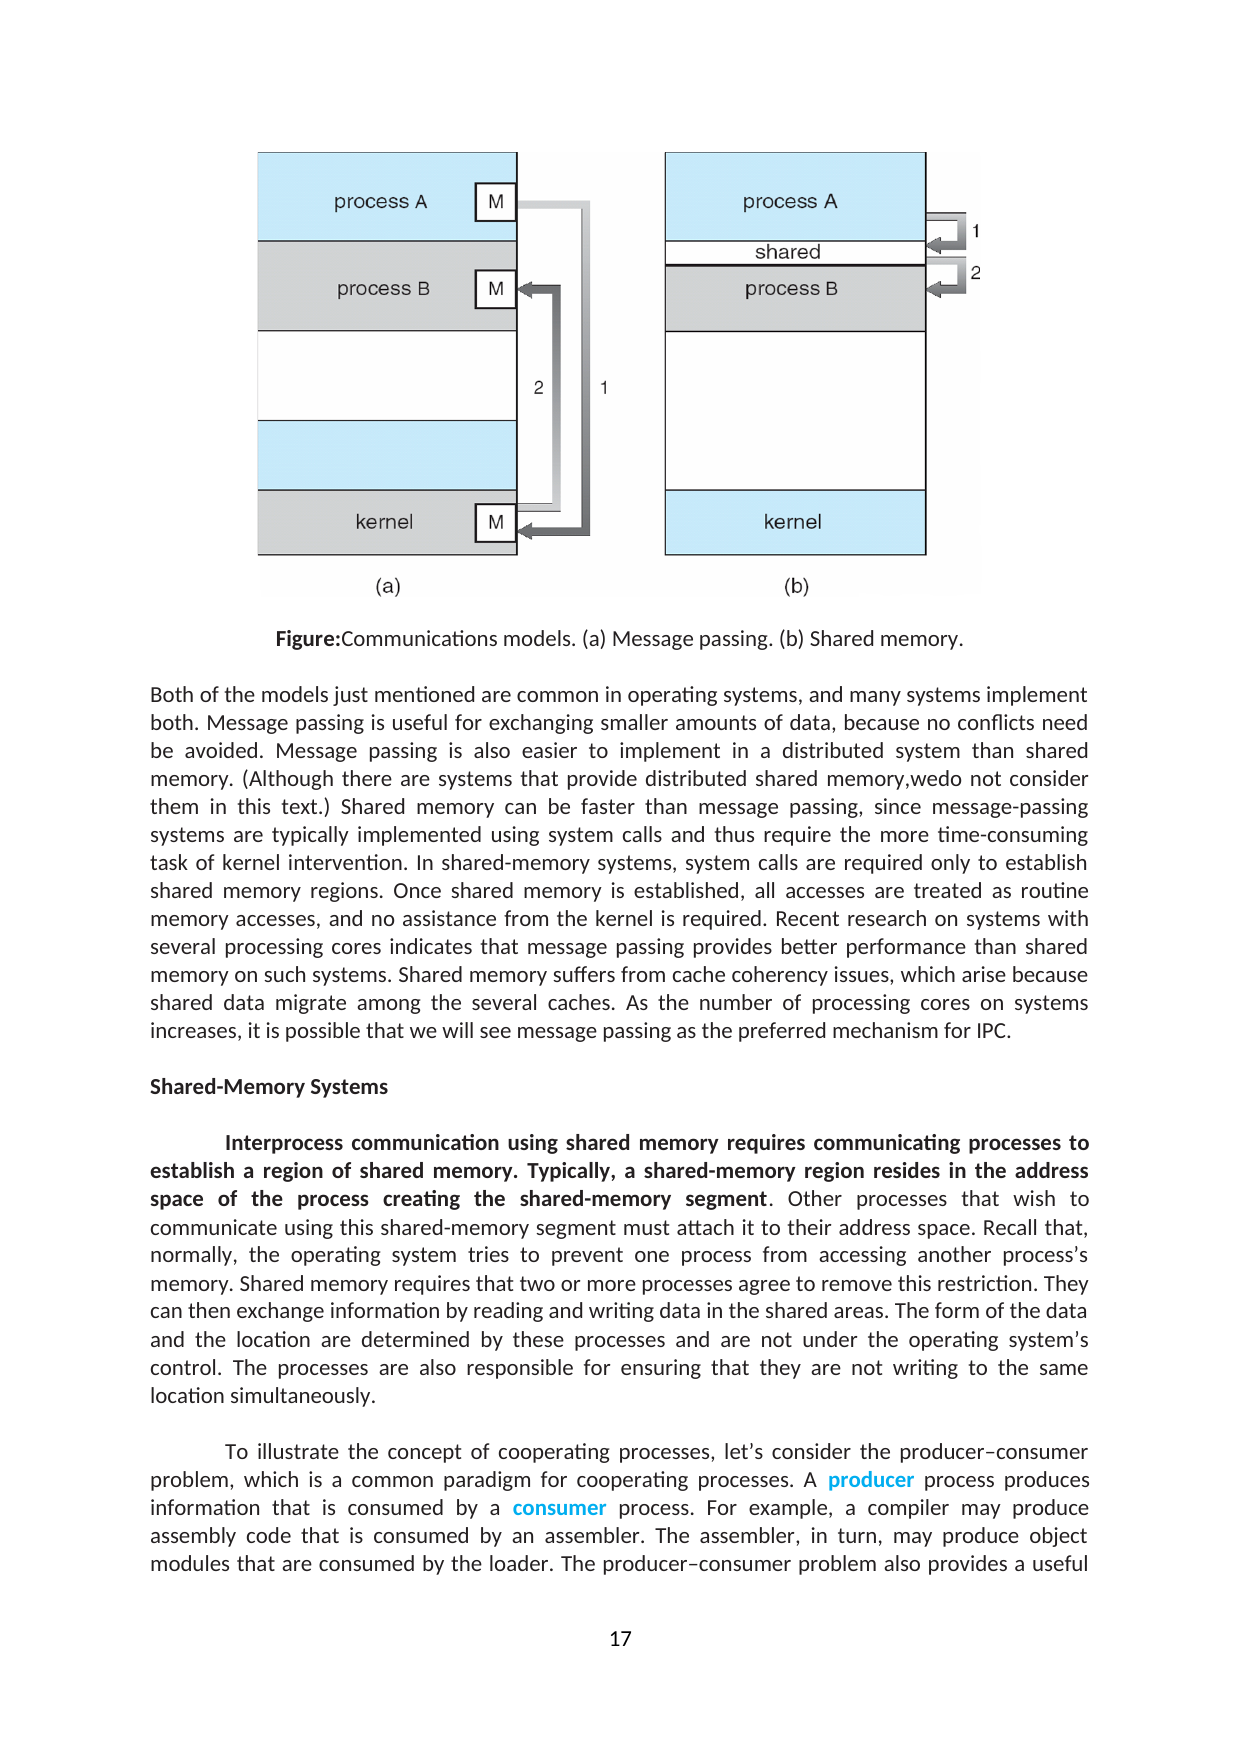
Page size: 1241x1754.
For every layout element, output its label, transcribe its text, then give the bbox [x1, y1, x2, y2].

text Figure:Communications models. (a) Message passing. (b) Shared memory. [150, 624, 1090, 652]
text Interprocess communication using shared memory requires communicating processes to establish a region of shared memory. Typically, a shared-memory region resides in the address space of the process creating the shared-memory segment. Other processes that wish to communicate using this shared-memory segment must attach it to their address space. Recall that, normally, the operating system tries to prevent one process from accessing another process’s memory. Shared memory requires that two or more processes agree to remove this restriction. They can then exchange information by reading and writing data in the shared areas. The form of the data and the location are determined by these processes and are not under the operating system’s control. The processes are also responsible for ensuring that they are not writing to the same location simultaneously. [150, 1128, 1090, 1409]
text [150, 1437, 1090, 1577]
picture [257, 150, 983, 597]
text Shared-Memory Systems [150, 1072, 1090, 1101]
text Both of the models just mentioned are common in operating systems, and many systems implement both. Message passing is useful for exchanging smaller amounts of data, because no conflicts need be avoided. Message passing is also easier to implement in a distributed system than shared memory. (Although there are systems that provide distributed shared memory,wedo not consider them in this text.) Shared memory can be faster than message passing, since message-passing systems are typically implemented using system calls and thus require the more time-consuming task of kernel intervention. In shared-memory systems, system calls are required only to establish shared memory regions. Once shared memory is established, all accesses are treated as routine memory accesses, and no assistance from the kernel is required. Recent research on systems with several processing cores indicates that message passing provides better performance than shared memory on such systems. Shared memory suffers from cache coherency issues, which arise because shared data migrate among the several caches. As the number of processing cores on systems increases, it is possible that we will see message passing as the preferred mechanism for IPC. [150, 680, 1090, 1044]
